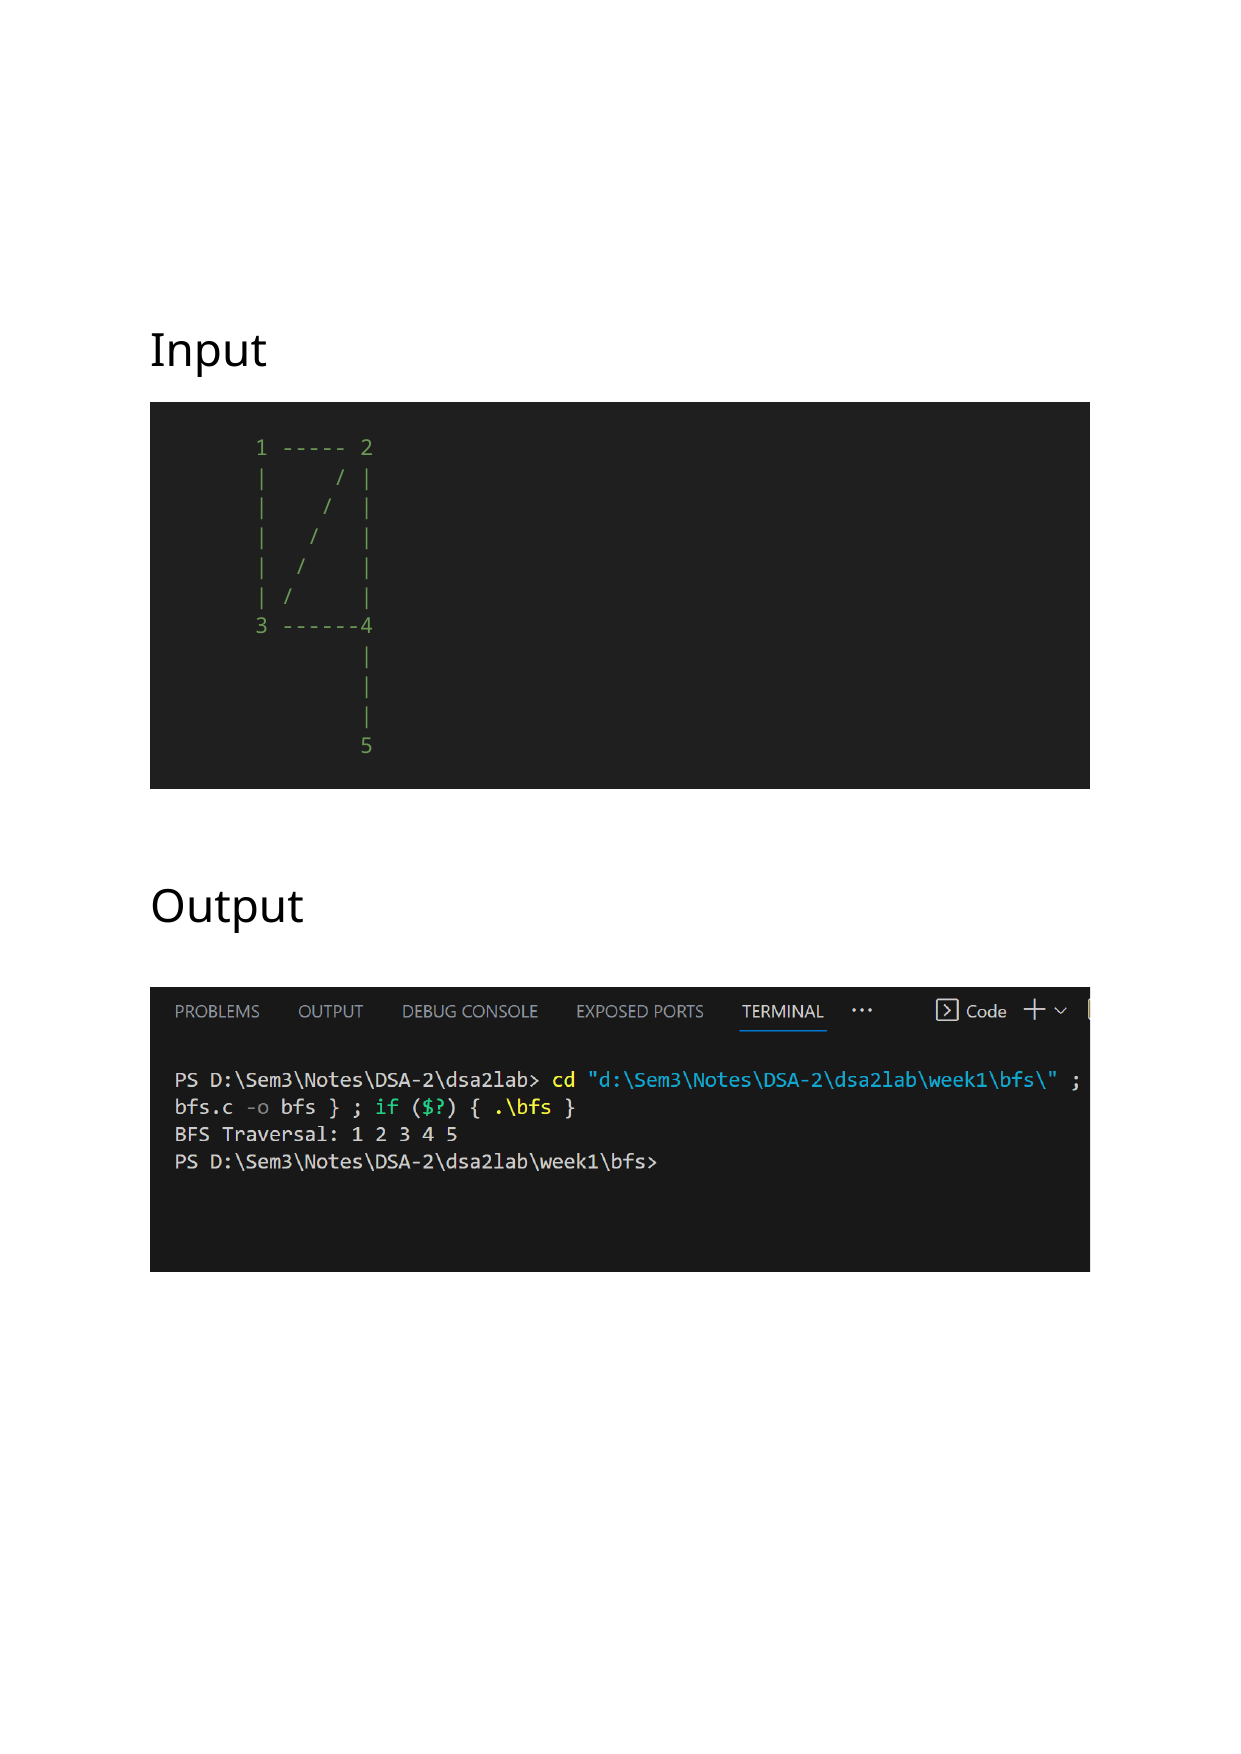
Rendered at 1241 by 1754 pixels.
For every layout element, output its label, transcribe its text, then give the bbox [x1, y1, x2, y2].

text | [150, 640, 1090, 670]
text | [150, 700, 1090, 729]
text 5 [150, 729, 1090, 759]
text | / | [150, 491, 1090, 521]
text Output [150, 873, 1090, 936]
text | / | [150, 461, 1090, 491]
text Input [150, 318, 1090, 380]
text | / | [150, 581, 1090, 610]
text | / | [150, 551, 1090, 581]
text 3 ------4 [150, 610, 1090, 640]
text 1 ----- 2 [150, 432, 1090, 461]
text | [150, 670, 1090, 700]
text | / | [150, 521, 1090, 551]
picture [150, 987, 1091, 1272]
